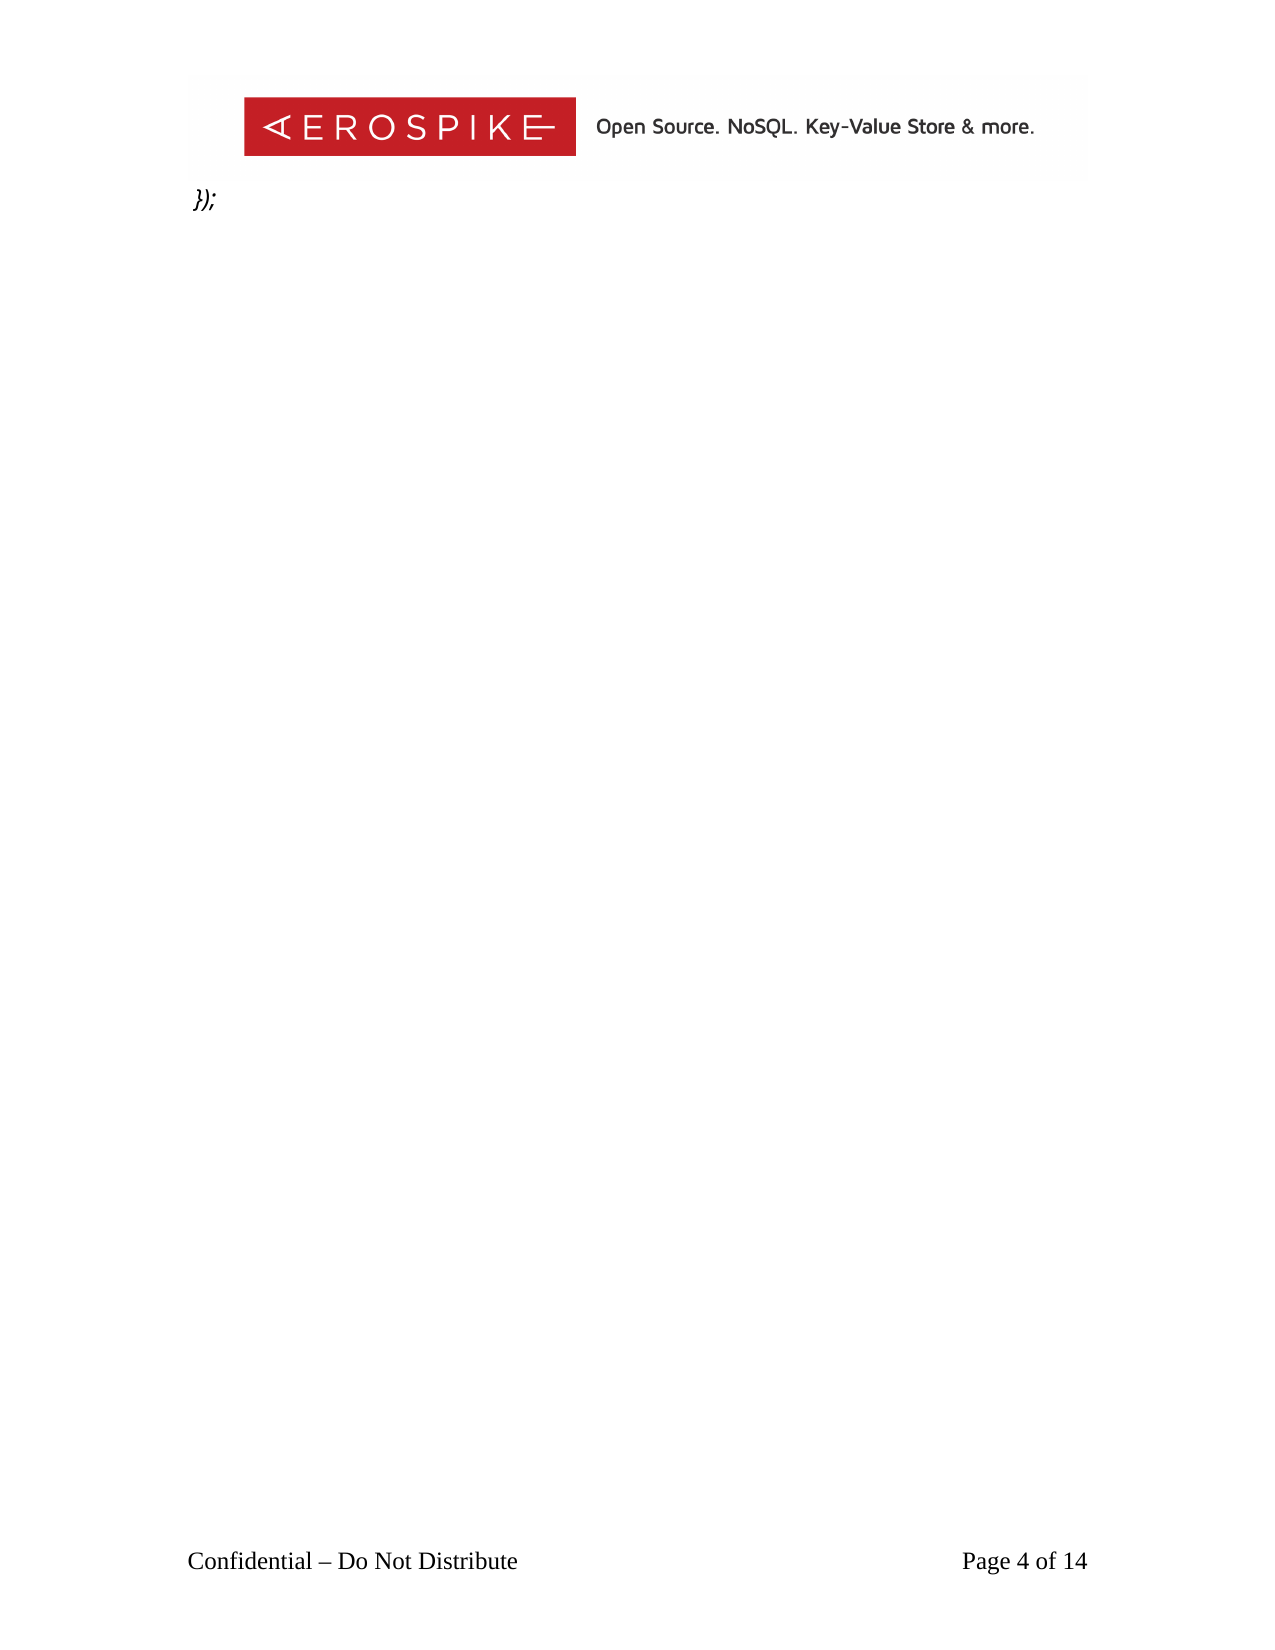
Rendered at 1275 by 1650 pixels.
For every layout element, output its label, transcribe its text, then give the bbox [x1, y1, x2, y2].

picture [187, 75, 1088, 181]
text }); [187, 181, 1087, 215]
